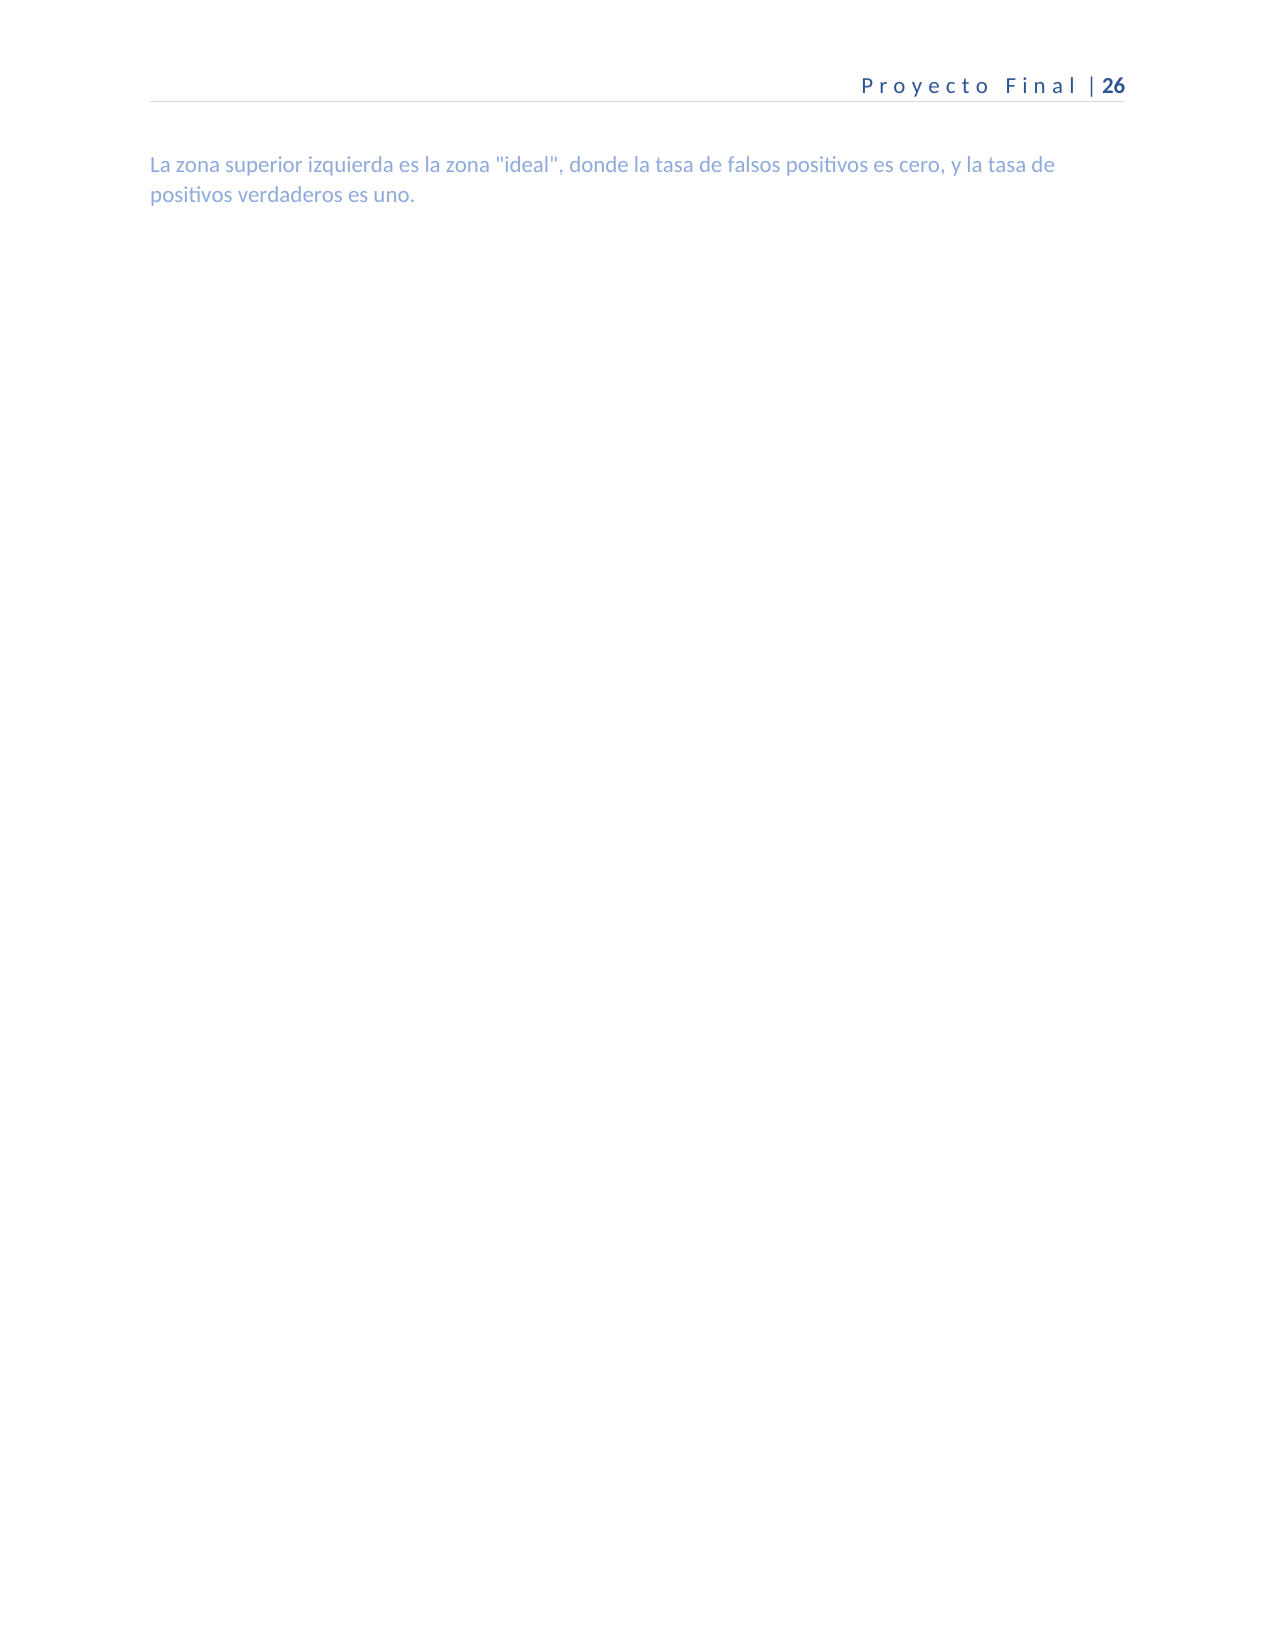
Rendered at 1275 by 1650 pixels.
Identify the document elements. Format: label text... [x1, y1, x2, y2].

text La zona superior izquierda es la zona "ideal", donde la tasa de falsos positivos es cero, y la tasa de positivos verdaderos es uno. [150, 150, 1125, 208]
